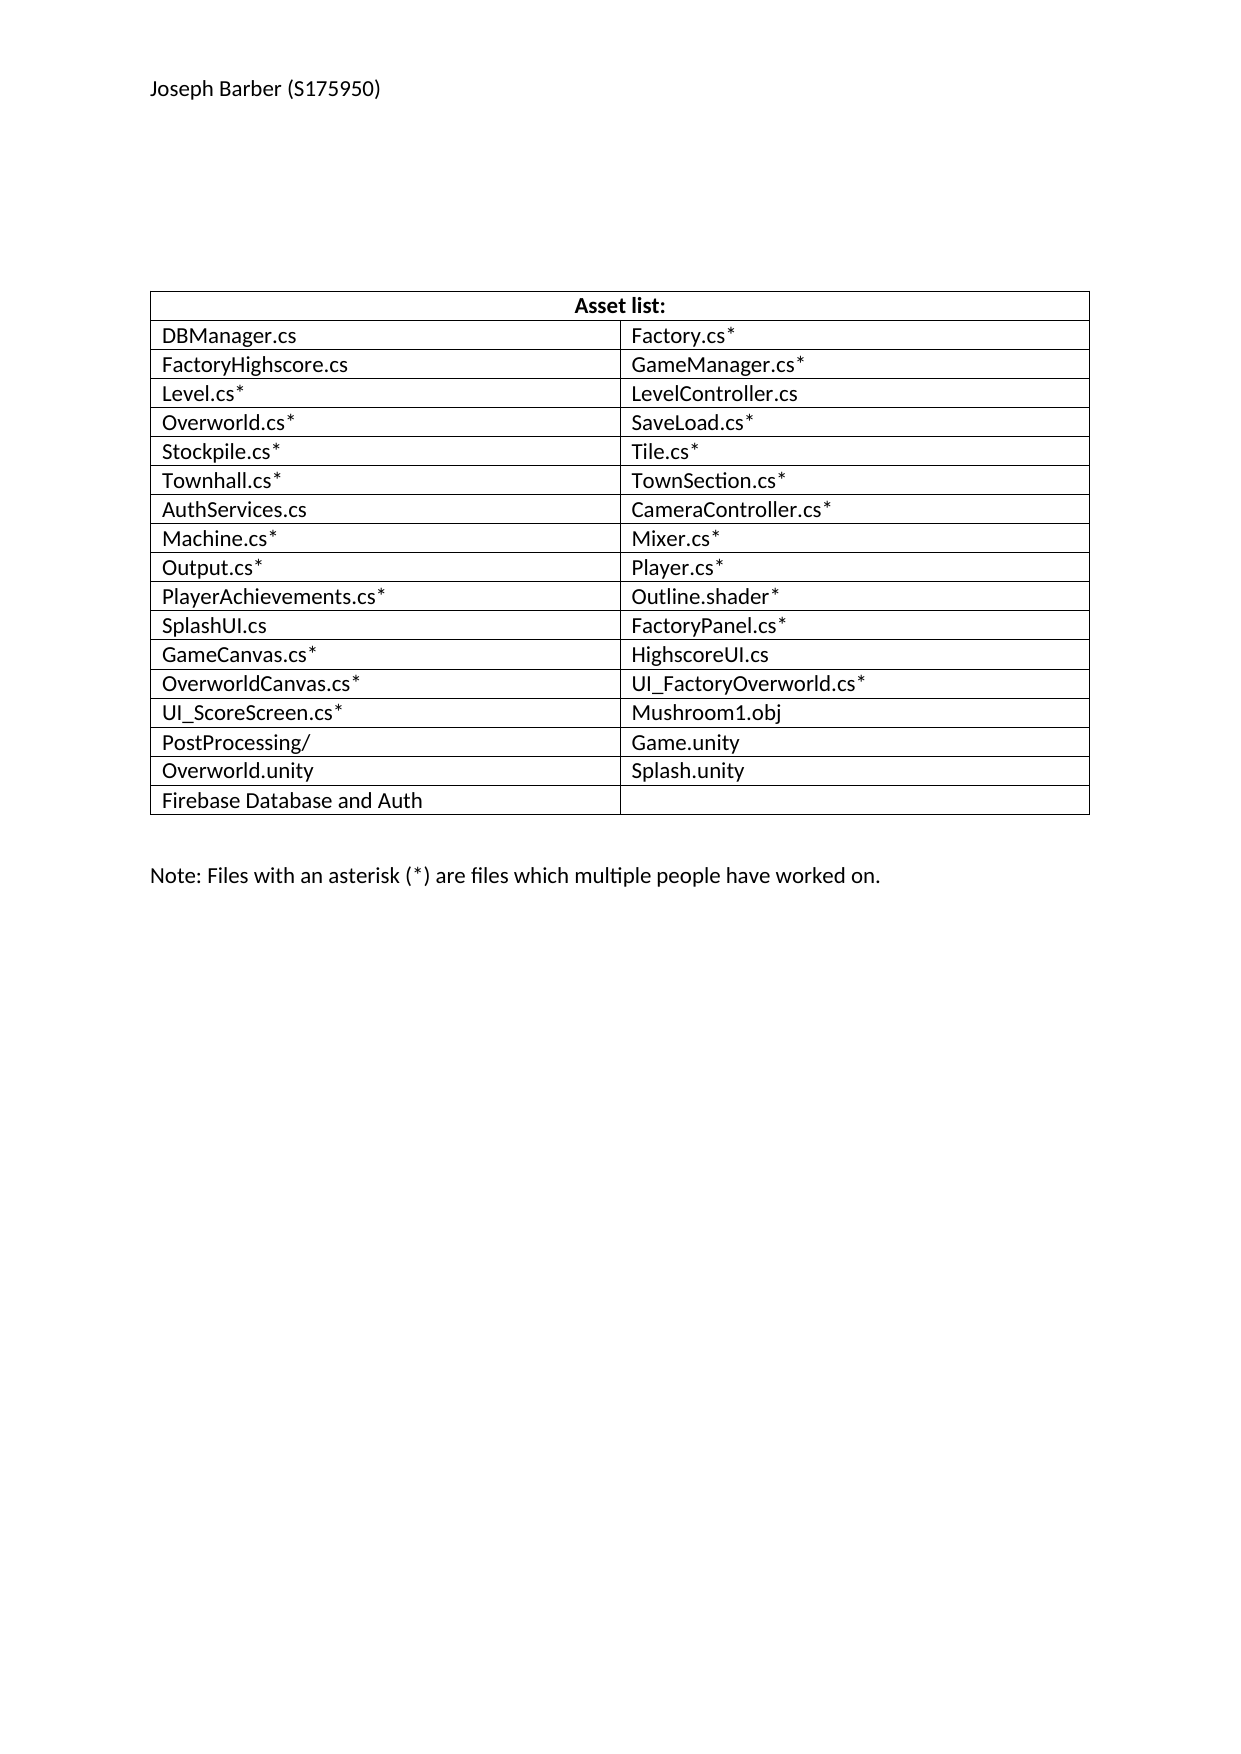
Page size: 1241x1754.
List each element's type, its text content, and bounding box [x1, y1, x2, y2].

table_cell Factory.cs* [621, 321, 1089, 349]
table_cell Machine.cs* [151, 524, 620, 552]
table_cell TownSection.cs* [621, 466, 1089, 494]
table_cell Level.cs* [151, 379, 620, 407]
table_cell SplashUI.cs [151, 611, 620, 639]
table_cell CameraController.cs* [621, 495, 1089, 523]
table_cell OverworldCanvas.cs* [151, 670, 620, 697]
table_cell Splash.unity [621, 757, 1089, 785]
table_cell AuthServices.cs [151, 495, 620, 523]
table_cell Overworld.unity [151, 757, 620, 785]
table_cell Mixer.cs* [621, 524, 1089, 552]
table_cell PlayerAchievements.cs* [151, 582, 620, 610]
table_cell [621, 786, 1089, 814]
table_cell Stockpile.cs* [151, 437, 620, 465]
table_cell GameManager.cs* [621, 350, 1089, 378]
table_cell FactoryHighscore.cs [151, 350, 620, 378]
table_cell UI_ScoreScreen.cs* [151, 699, 620, 727]
table_cell Overworld.cs* [151, 408, 620, 436]
table_cell PostProcessing/ [151, 728, 620, 756]
table_cell Player.cs* [621, 553, 1089, 581]
table_cell FactoryPanel.cs* [621, 611, 1089, 639]
table_cell Game.unity [621, 728, 1089, 756]
table_cell Firebase Database and Auth [151, 786, 620, 814]
table_cell Output.cs* [151, 553, 620, 581]
table_header Asset list: [151, 292, 1089, 320]
table_cell Townhall.cs* [151, 466, 620, 494]
table_cell DBManager.cs [151, 321, 620, 349]
table_cell Outline.shader* [621, 582, 1089, 610]
table_cell SaveLoad.cs* [621, 408, 1089, 436]
table_cell GameCanvas.cs* [151, 640, 620, 668]
table_cell HighscoreUI.cs [621, 640, 1089, 668]
text Note: Files with an asterisk (*) are files which multiple people have worked on. [150, 862, 1090, 890]
table_cell UI_FactoryOverworld.cs* [621, 670, 1089, 697]
table_cell Mushroom1.obj [621, 699, 1089, 727]
table_cell Tile.cs* [621, 437, 1089, 465]
table_cell LevelController.cs [621, 379, 1089, 407]
